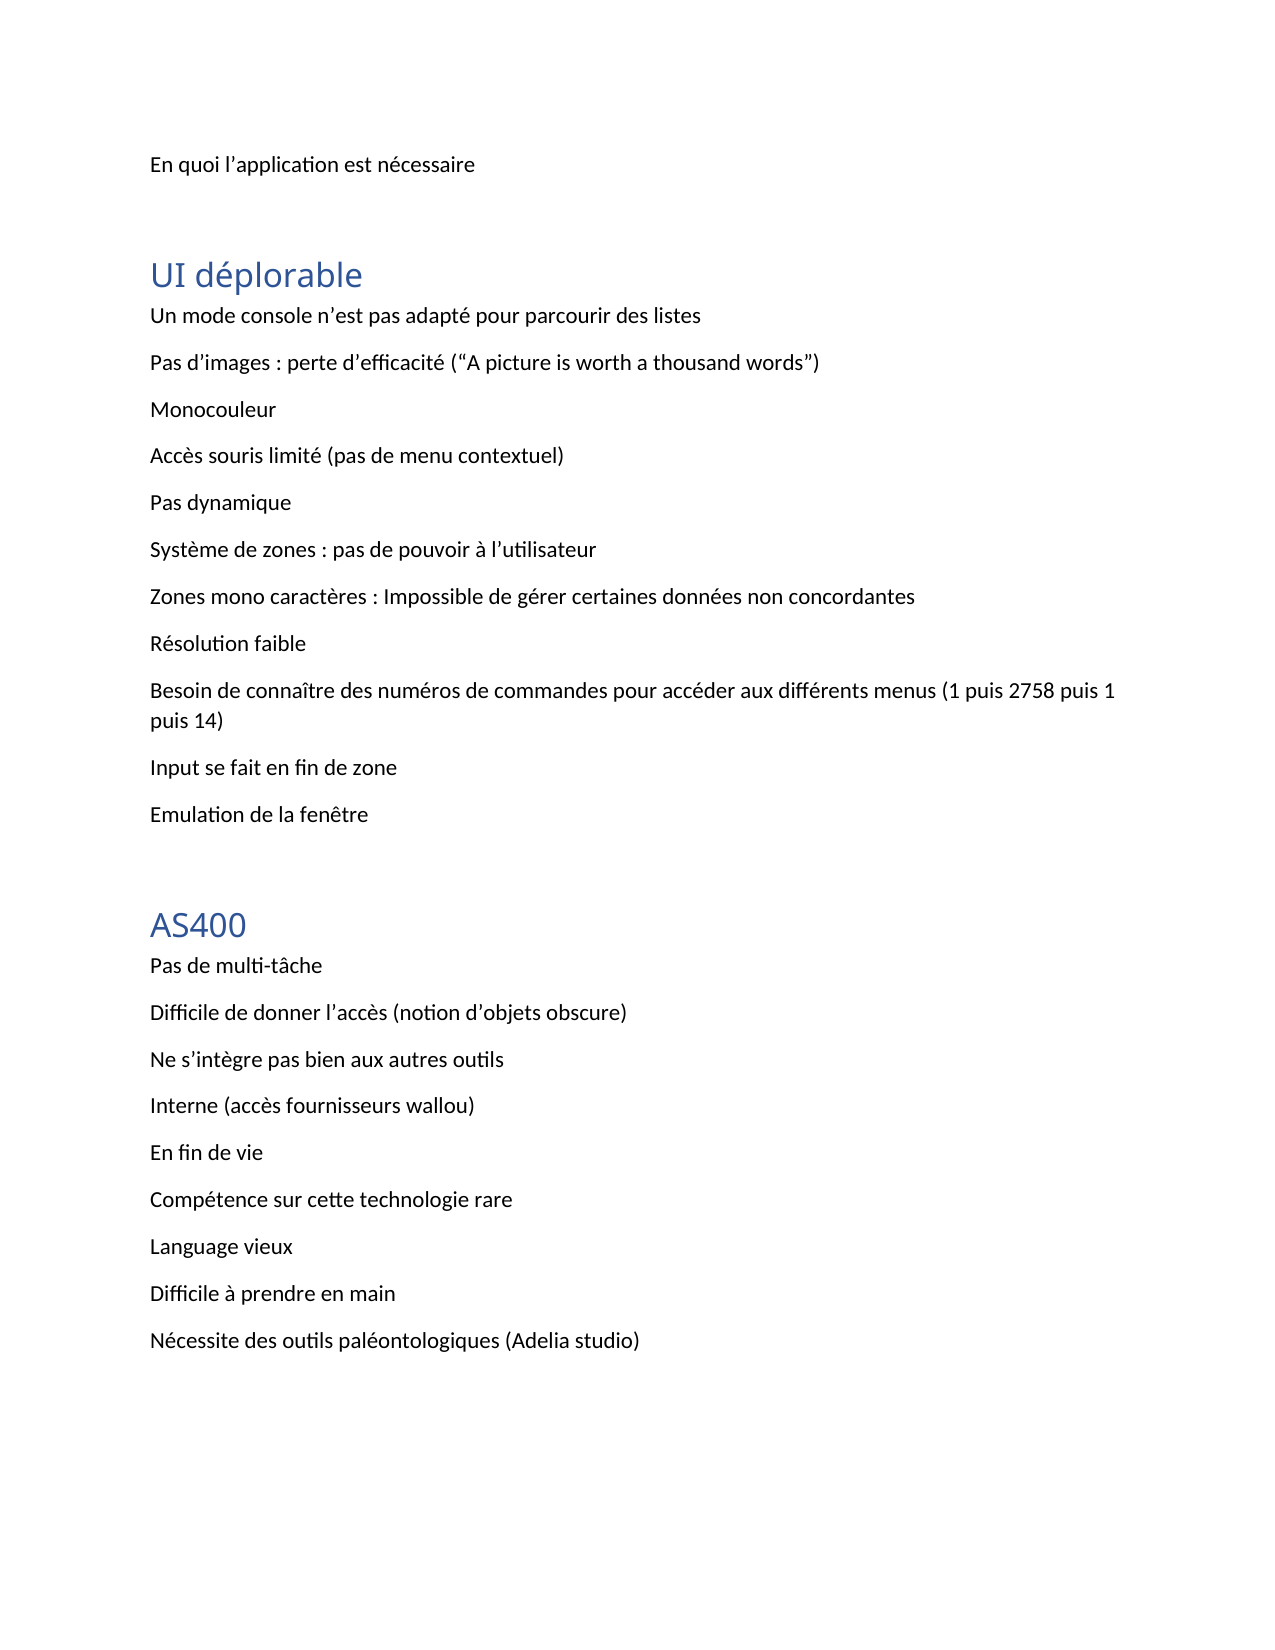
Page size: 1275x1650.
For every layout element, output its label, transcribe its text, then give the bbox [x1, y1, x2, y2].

text Compétence sur cette technologie rare [150, 1185, 1125, 1213]
text En quoi l’application est nécessaire [150, 150, 1125, 178]
text Un mode console n’est pas adapté pour parcourir des listes [150, 301, 1125, 329]
text Résolution faible [150, 629, 1125, 657]
text En fin de vie [150, 1138, 1125, 1167]
text Zones mono caractères : Impossible de gérer certaines données non concordantes [150, 582, 1125, 610]
text Input se fait en fin de zone [150, 753, 1125, 781]
text Ne s’intègre pas bien aux autres outils [150, 1045, 1125, 1073]
text Système de zones : pas de pouvoir à l’utilisateur [150, 535, 1125, 563]
text Besoin de connaître des numéros de commandes pour accéder aux différents menus (1 puis 2758 puis 1 puis 14) [150, 676, 1125, 734]
text Pas de multi-tâche [150, 951, 1125, 979]
text Language vieux [150, 1232, 1125, 1260]
text Pas d’images : perte d’efficacité (“A picture is worth a thousand words”) [150, 348, 1125, 376]
text Pas dynamique [150, 488, 1125, 517]
text Emulation de la fenêtre [150, 800, 1125, 828]
subtitle UI déplorable [150, 252, 1125, 297]
text Interne (accès fournisseurs wallou) [150, 1092, 1125, 1120]
text Accès souris limité (pas de menu contextuel) [150, 442, 1125, 470]
text Difficile de donner l’accès (notion d’objets obscure) [150, 998, 1125, 1026]
text Difficile à prendre en main [150, 1279, 1125, 1307]
subtitle AS400 [150, 902, 1125, 947]
text Monocouleur [150, 395, 1125, 423]
text Nécessite des outils paléontologiques (Adelia studio) [150, 1326, 1125, 1354]
